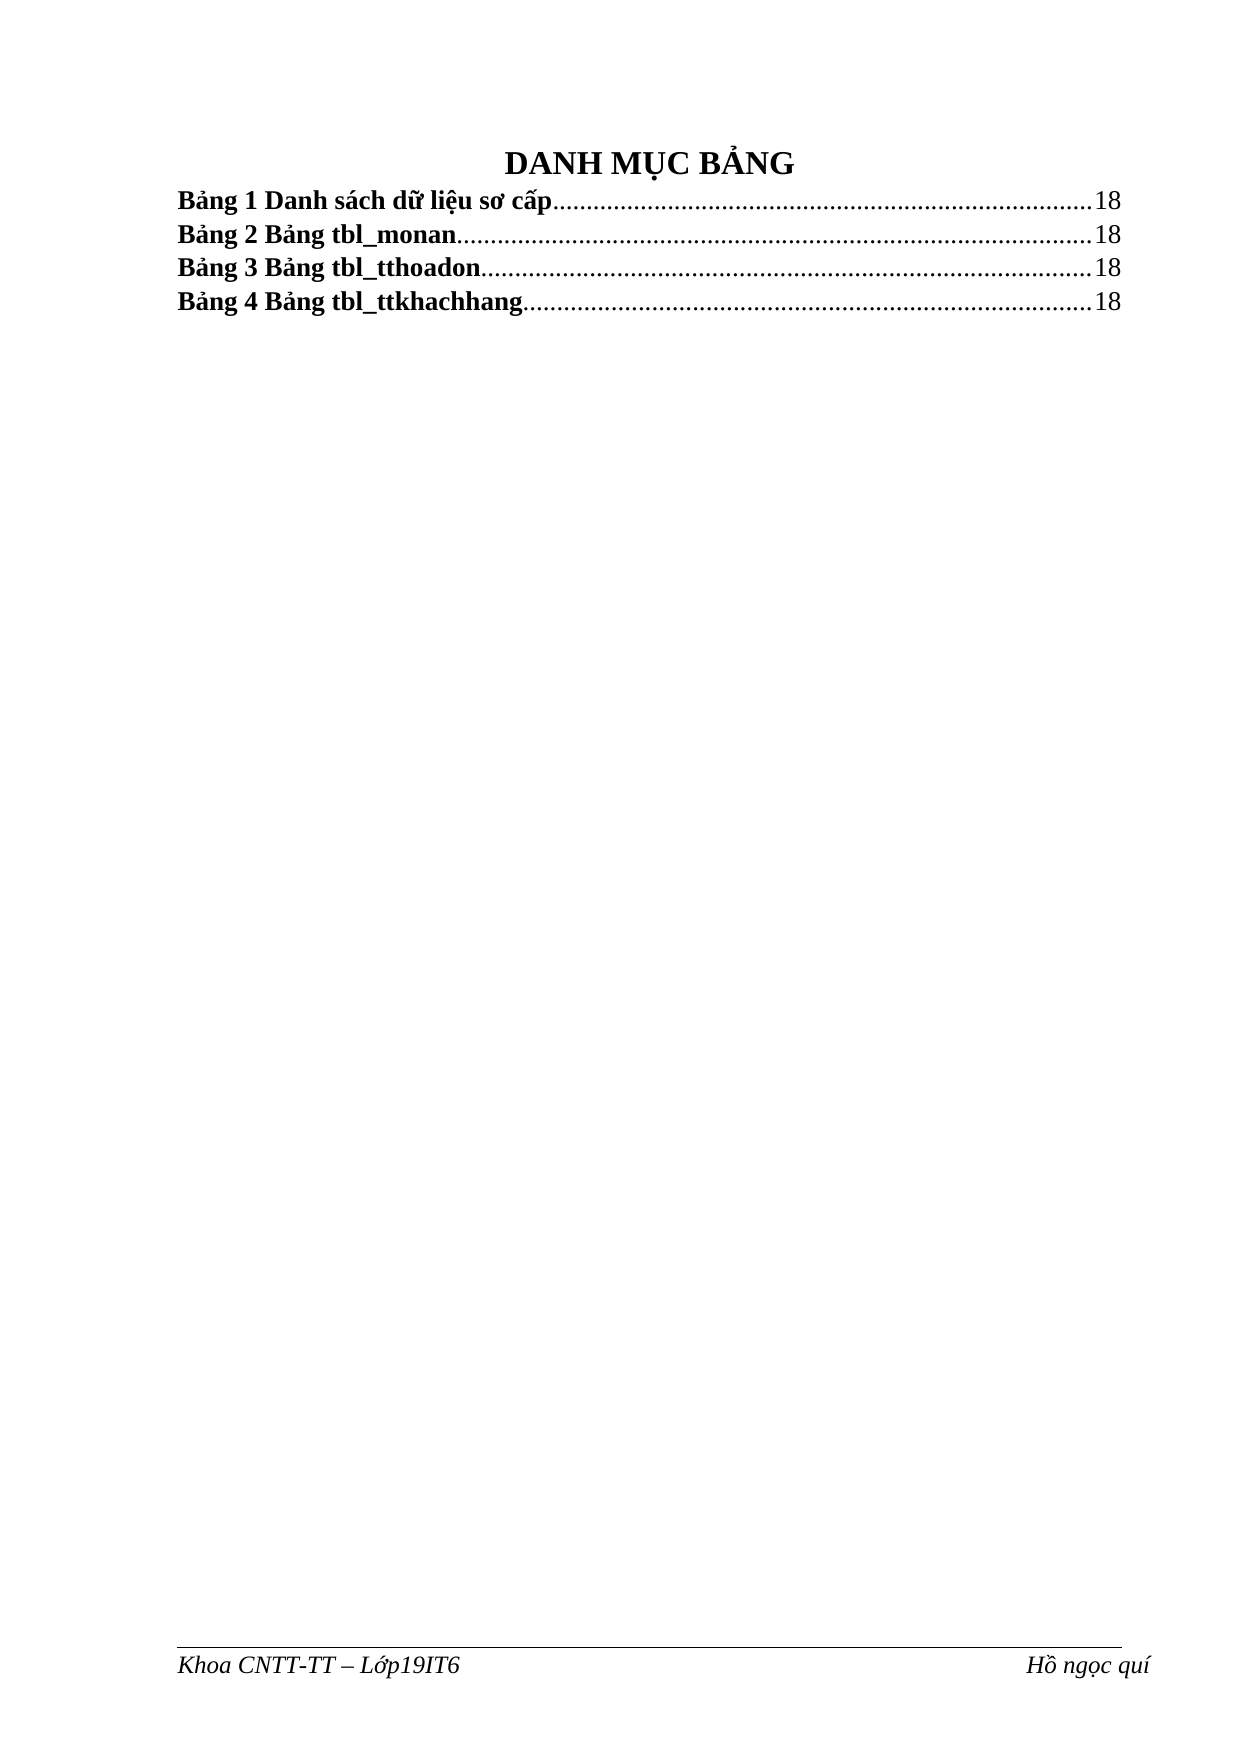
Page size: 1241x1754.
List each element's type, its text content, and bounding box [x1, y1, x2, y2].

text Bảng 3 Bảng tbl_tthoadon 18 [177, 252, 1122, 283]
text Bảng 4 Bảng tbl_ttkhachhang 18 [177, 285, 1122, 316]
text Bảng 2 Bảng tbl_monan 18 [177, 218, 1122, 249]
text Bảng 1 Danh sách dữ liệu sơ cấp 18 [177, 184, 1122, 216]
subtitle DANH MỤC BẢNG [177, 143, 1122, 181]
